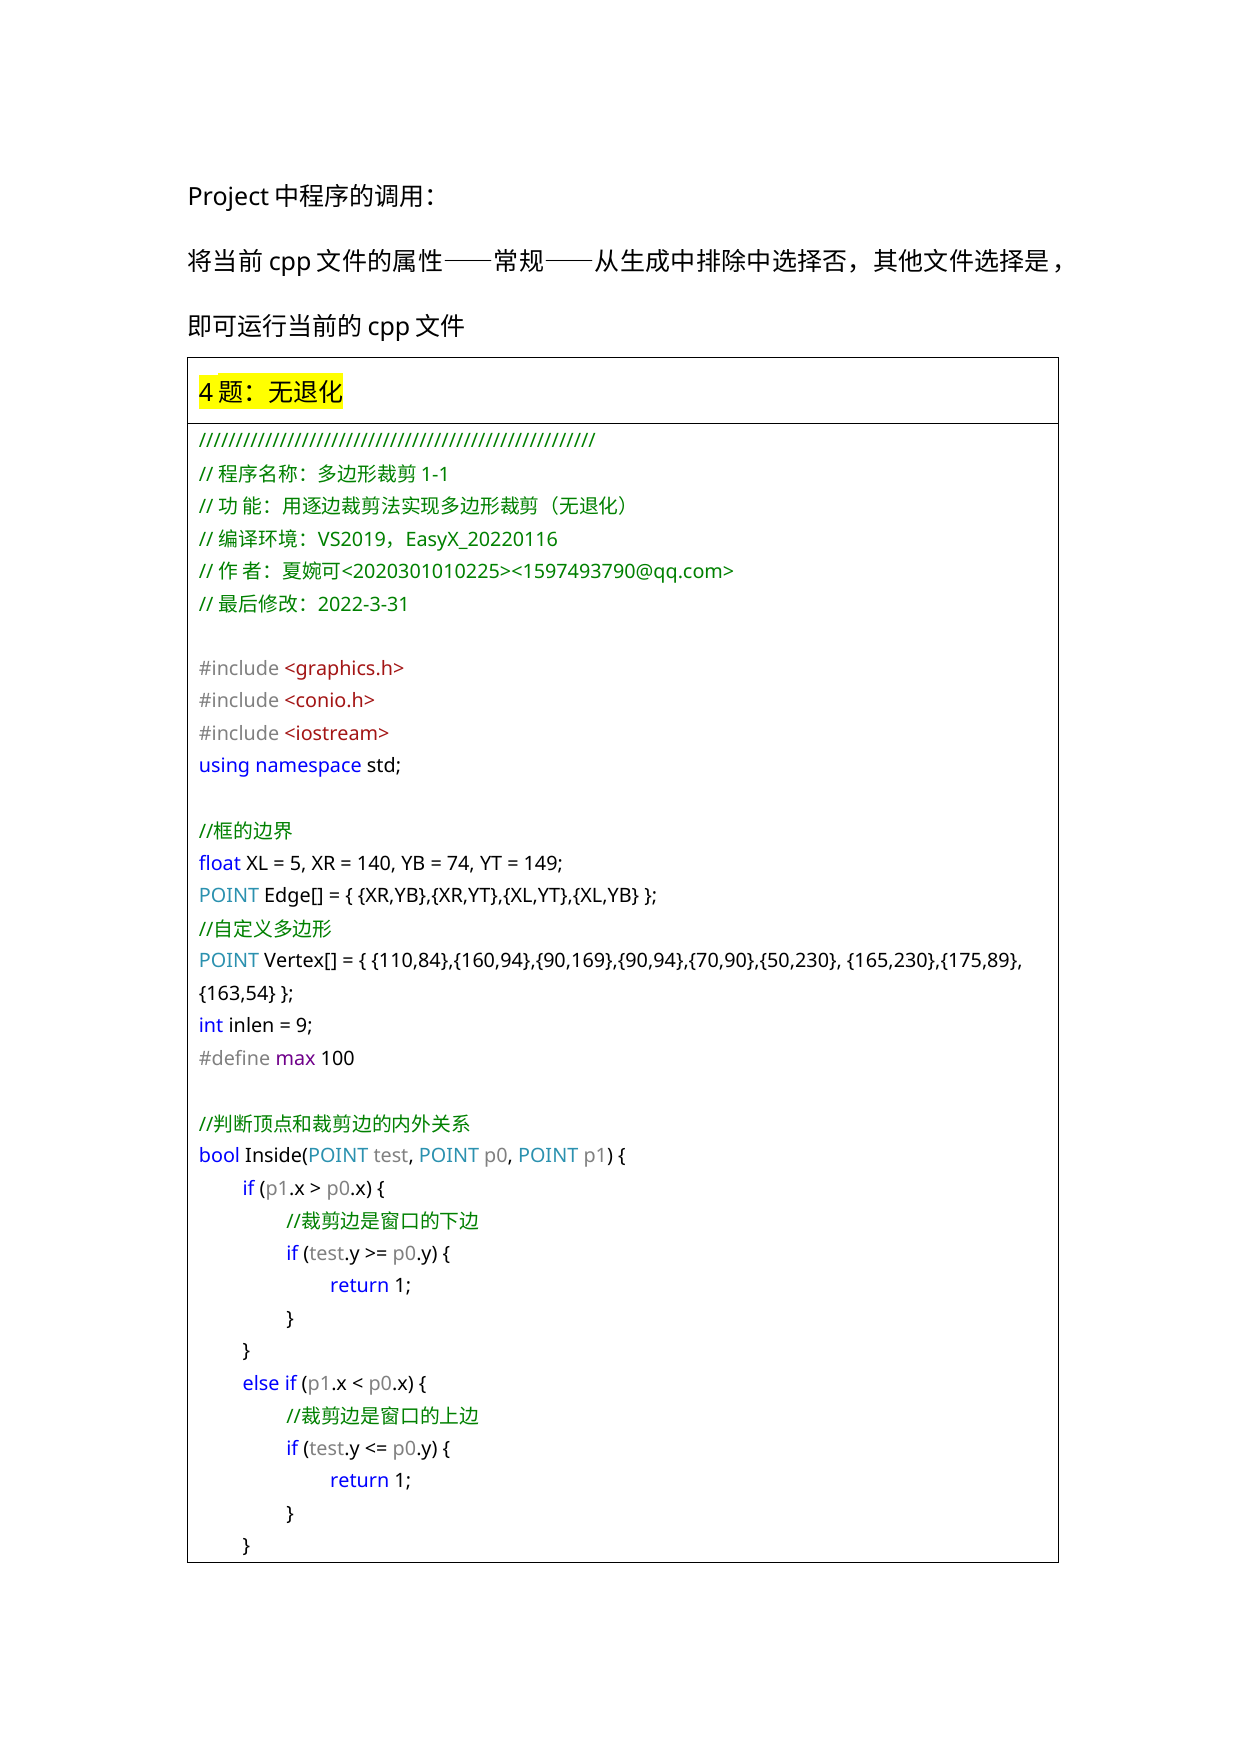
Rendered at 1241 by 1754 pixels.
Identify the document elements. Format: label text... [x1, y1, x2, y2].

text Project中程序的调用： [187, 162, 1053, 227]
text 将当前cpp文件的属性——常规——从生成中排除中选择否，其他文件选择是，即可运行当前的cpp文件 [187, 227, 1053, 357]
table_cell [188, 424, 1058, 1562]
table_header 4题：无退化 [188, 358, 1058, 423]
